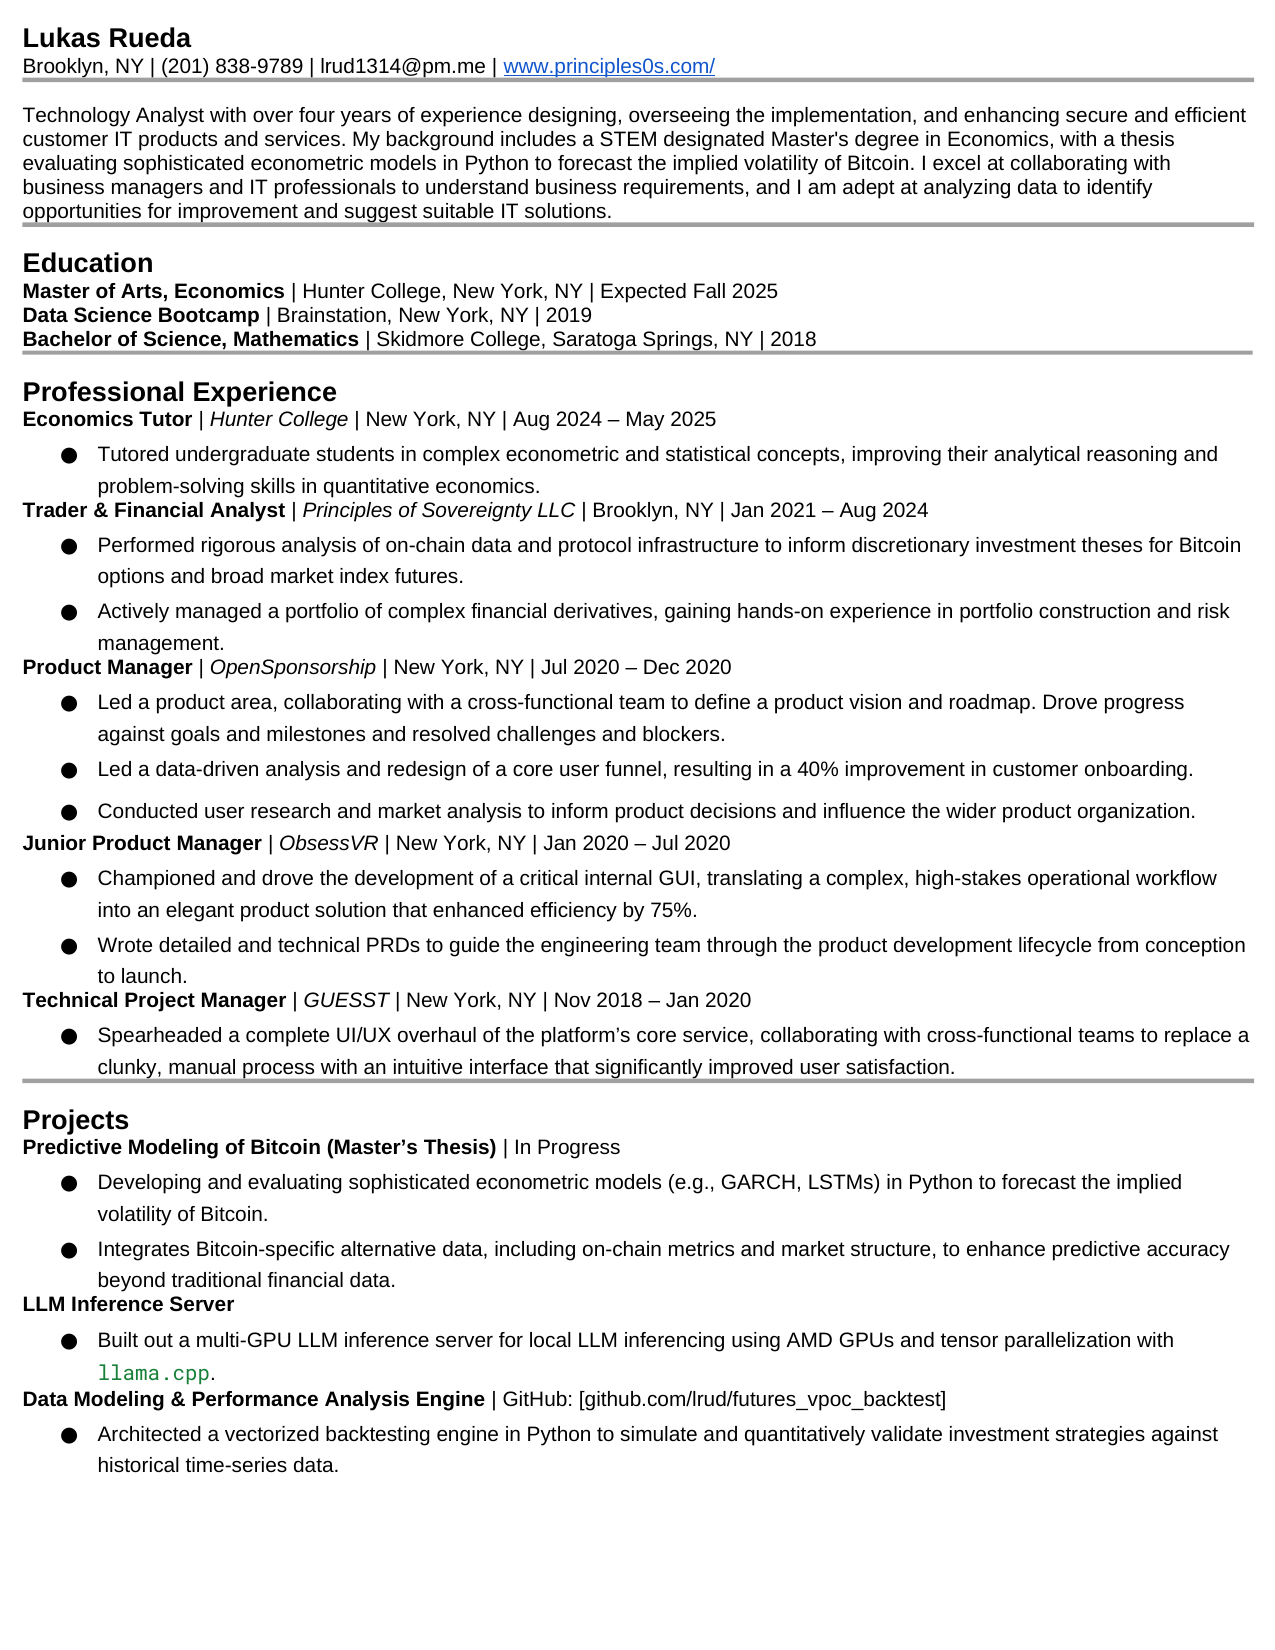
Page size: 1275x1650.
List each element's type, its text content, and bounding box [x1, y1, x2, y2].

subtitle Education [22, 247, 1253, 279]
list Architected a vectorized backtesting engine in Python to simulate and quantitatively validate investment strategies against historical time-series data. [60, 1410, 1253, 1477]
text Technical Project Manager | GUESST | New York, NY | Nov 2018 – Jan 2020 [22, 988, 1253, 1012]
subtitle Professional Experience [22, 376, 1253, 407]
list Integrates Bitcoin-specific alternative data, including on-chain metrics and market structure, to enhance predictive accuracy beyond traditional financial data. [60, 1226, 1253, 1292]
list Spearheaded a complete UI/UX overhaul of the platform’s core service, collaborating with cross-functional teams to replace a clunky, manual process with an intuitive interface that significantly improved user satisfaction. [60, 1012, 1253, 1078]
list Led a data-driven analysis and redesign of a core user funnel, resulting in a 40% improvement in customer onboarding. [60, 745, 1253, 788]
subtitle Lukas Rueda [22, 22, 1253, 54]
list Performed rigorous analysis of on-chain data and protocol infrastructure to inform discretionary investment theses for Bitcoin options and broad market index futures. [60, 521, 1253, 588]
text Brooklyn, NY | (201) 838-9789 | lrud1314@pm.me | www.principles0s.com/ [22, 54, 1253, 77]
text Economics Tutor | Hunter College | New York, NY | Aug 2024 – May 2025 [22, 407, 1253, 431]
text Trader & Financial Analyst | Principles of Sovereignty LLC | Brooklyn, NY | Jan 2021 – Aug 2024 [22, 497, 1253, 521]
list Tutored undergraduate students in complex econometric and statistical concepts, improving their analytical reasoning and problem-solving skills in quantitative economics. [60, 431, 1253, 497]
text Data Science Bootcamp | Brainstation, New York, NY | 2019 [22, 303, 1253, 327]
text Predictive Modeling of Bitcoin (Master’s Thesis) | In Progress [22, 1135, 1253, 1159]
text Junior Product Manager | ObsessVR | New York, NY | Jan 2020 – Jul 2020 [22, 831, 1253, 855]
text LLM Inference Server [22, 1292, 1253, 1316]
text Data Modeling & Performance Analysis Engine | GitHub: [github.com/lrud/futures_vpoc_backtest] [22, 1386, 1253, 1410]
text Technology Analyst with over four years of experience designing, overseeing the implementation, and enhancing secure and efficient customer IT products and services. My background includes a STEM designated Master's degree in Economics, with a thesis evaluating sophisticated econometric models in Python to forecast the implied volatility of Bitcoin. I excel at collaborating with business managers and IT professionals to understand business requirements, and I am adept at analyzing data to identify opportunities for improvement and suggest suitable IT solutions. [22, 103, 1253, 222]
list Conducted user research and market analysis to inform product decisions and influence the wider product organization. [60, 788, 1253, 831]
text Master of Arts, Economics | Hunter College, New York, NY | Expected Fall 2025 [22, 279, 1253, 303]
list Championed and drove the development of a critical internal GUI, translating a complex, high-stakes operational workflow into an elegant product solution that enhanced efficiency by 75%. [60, 855, 1253, 921]
subtitle Bachelor of Science, Mathematics | Skidmore College, Saratoga Springs, NY | 2018 [22, 327, 1253, 350]
text Product Manager | OpenSponsorship | New York, NY | Jul 2020 – Dec 2020 [22, 655, 1253, 679]
subtitle Projects [22, 1104, 1253, 1135]
list Actively managed a portfolio of complex financial derivatives, gaining hands-on experience in portfolio construction and risk management. [60, 588, 1253, 655]
list Developing and evaluating sophisticated econometric models (e.g., GARCH, LSTMs) in Python to forecast the implied volatility of Bitcoin. [60, 1159, 1253, 1226]
list Wrote detailed and technical PRDs to guide the engineering team through the product development lifecycle from conception to launch. [60, 921, 1253, 988]
list Built out a multi-GPU LLM inference server for local LLM inferencing using AMD GPUs and tensor parallelization with llama.cpp. [60, 1316, 1253, 1386]
list Led a product area, collaborating with a cross-functional team to define a product vision and roadmap. Drove progress against goals and milestones and resolved challenges and blockers. [60, 679, 1253, 745]
